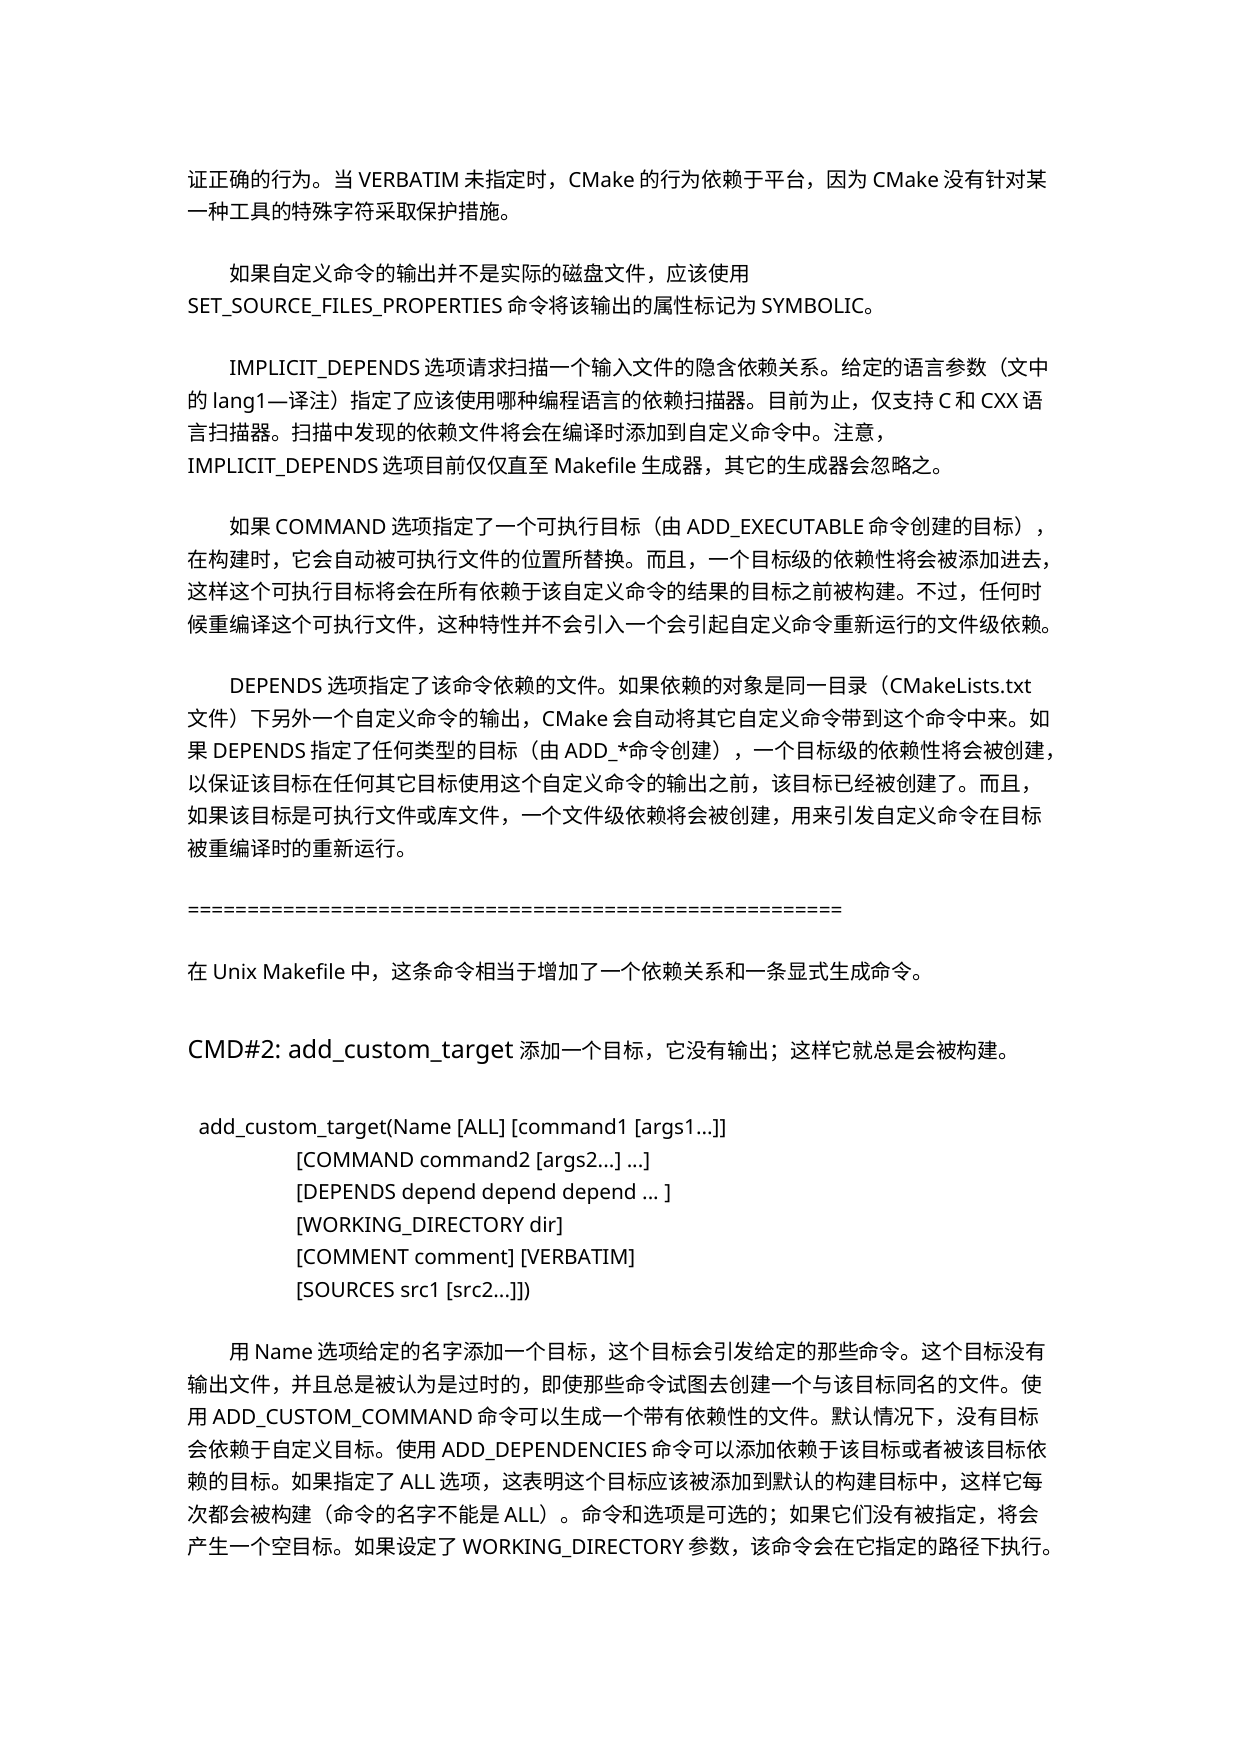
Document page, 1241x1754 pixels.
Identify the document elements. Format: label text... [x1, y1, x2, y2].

text CMD#2: add_custom_target 添加一个目标，它没有输出；这样它就总是会被构建。 [187, 1016, 1053, 1081]
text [187, 1334, 1053, 1562]
text 如果自定义命令的输出并不是实际的磁盘文件，应该使用SET_SOURCE_FILES_PROPERTIES命令将该输出的属性标记为SYMBOLIC。 [187, 256, 1053, 321]
text 在Unix Makefile中，这条命令相当于增加了一个依赖关系和一条显式生成命令。 [187, 954, 1053, 987]
text ======================================================= [187, 893, 1053, 925]
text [187, 162, 1053, 227]
text DEPENDS选项指定了该命令依赖的文件。如果依赖的对象是同一目录（CMakeLists.txt文件）下另外一个自定义命令的输出，CMake会自动将其它自定义命令带到这个命令中来。如果DEPENDS指定了任何类型的目标（由ADD_*命令创建），一个目标级的依赖性将会被创建，以保证该目标在任何其它目标使用这个自定义命令的输出之前，该目标已经被创建了。而且，如果该目标是可执行文件或库文件，一个文件级依赖将会被创建，用来引发自定义命令在目标被重编译时的重新运行。 [187, 669, 1053, 864]
text add_custom_target(Name [ALL] [command1 [args1...]] [COMMAND command2 [args2...] ...] [DEPENDS depend depend depend ... ] [WORKING_DIRECTORY dir] [COMMENT comment] [VERBATIM] [SOURCES src1 [src2...]]) [187, 1110, 1053, 1305]
text 如果COMMAND选项指定了一个可执行目标（由ADD_EXECUTABLE命令创建的目标），在构建时，它会自动被可执行文件的位置所替换。而且，一个目标级的依赖性将会被添加进去，这样这个可执行目标将会在所有依赖于该自定义命令的结果的目标之前被构建。不过，任何时候重编译这个可执行文件，这种特性并不会引入一个会引起自定义命令重新运行的文件级依赖。 [187, 509, 1053, 639]
text IMPLICIT_DEPENDS选项请求扫描一个输入文件的隐含依赖关系。给定的语言参数（文中的lang1—译注）指定了应该使用哪种编程语言的依赖扫描器。目前为止，仅支持C和CXX语言扫描器。扫描中发现的依赖文件将会在编译时添加到自定义命令中。注意，IMPLICIT_DEPENDS选项目前仅仅直至Makefile生成器，其它的生成器会忽略之。 [187, 350, 1053, 480]
